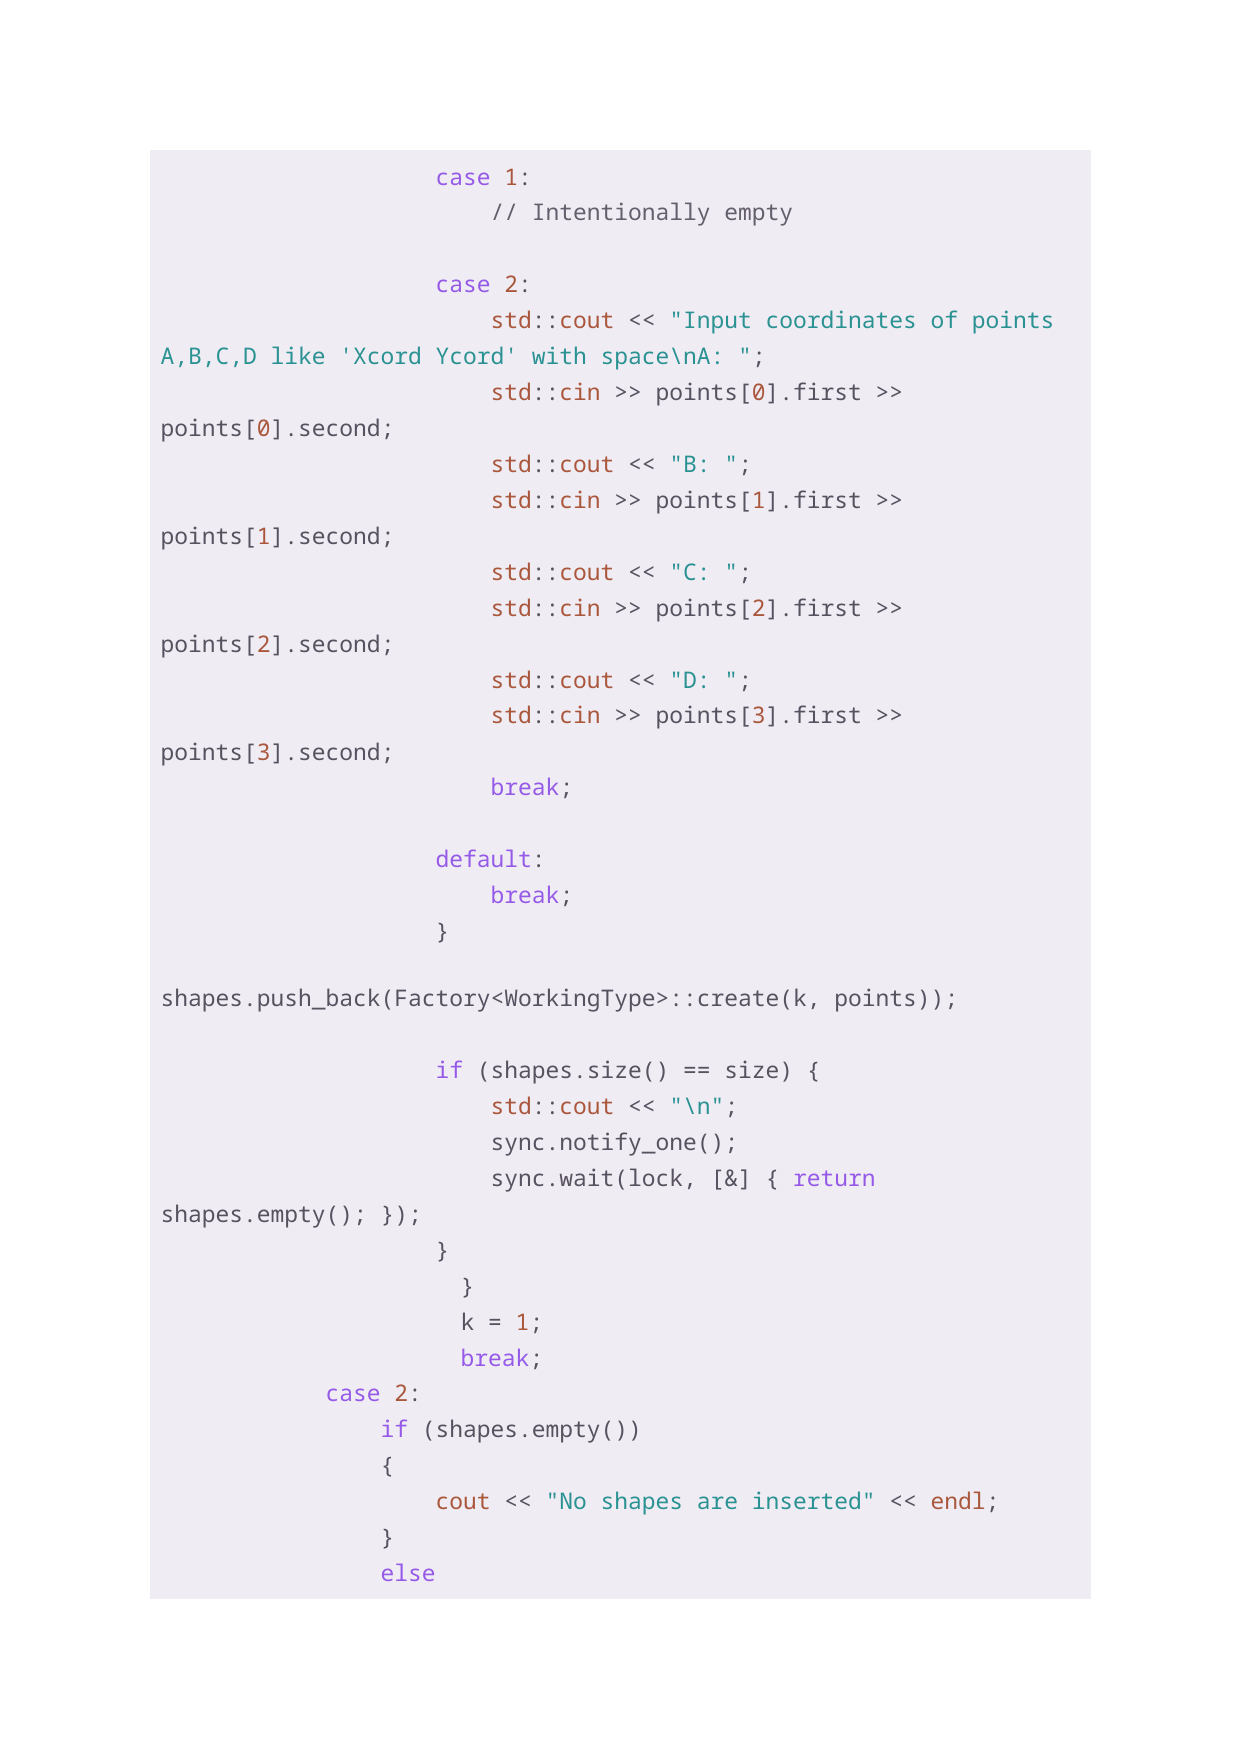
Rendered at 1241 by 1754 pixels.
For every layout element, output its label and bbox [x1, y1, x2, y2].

table_header [150, 150, 1091, 1599]
